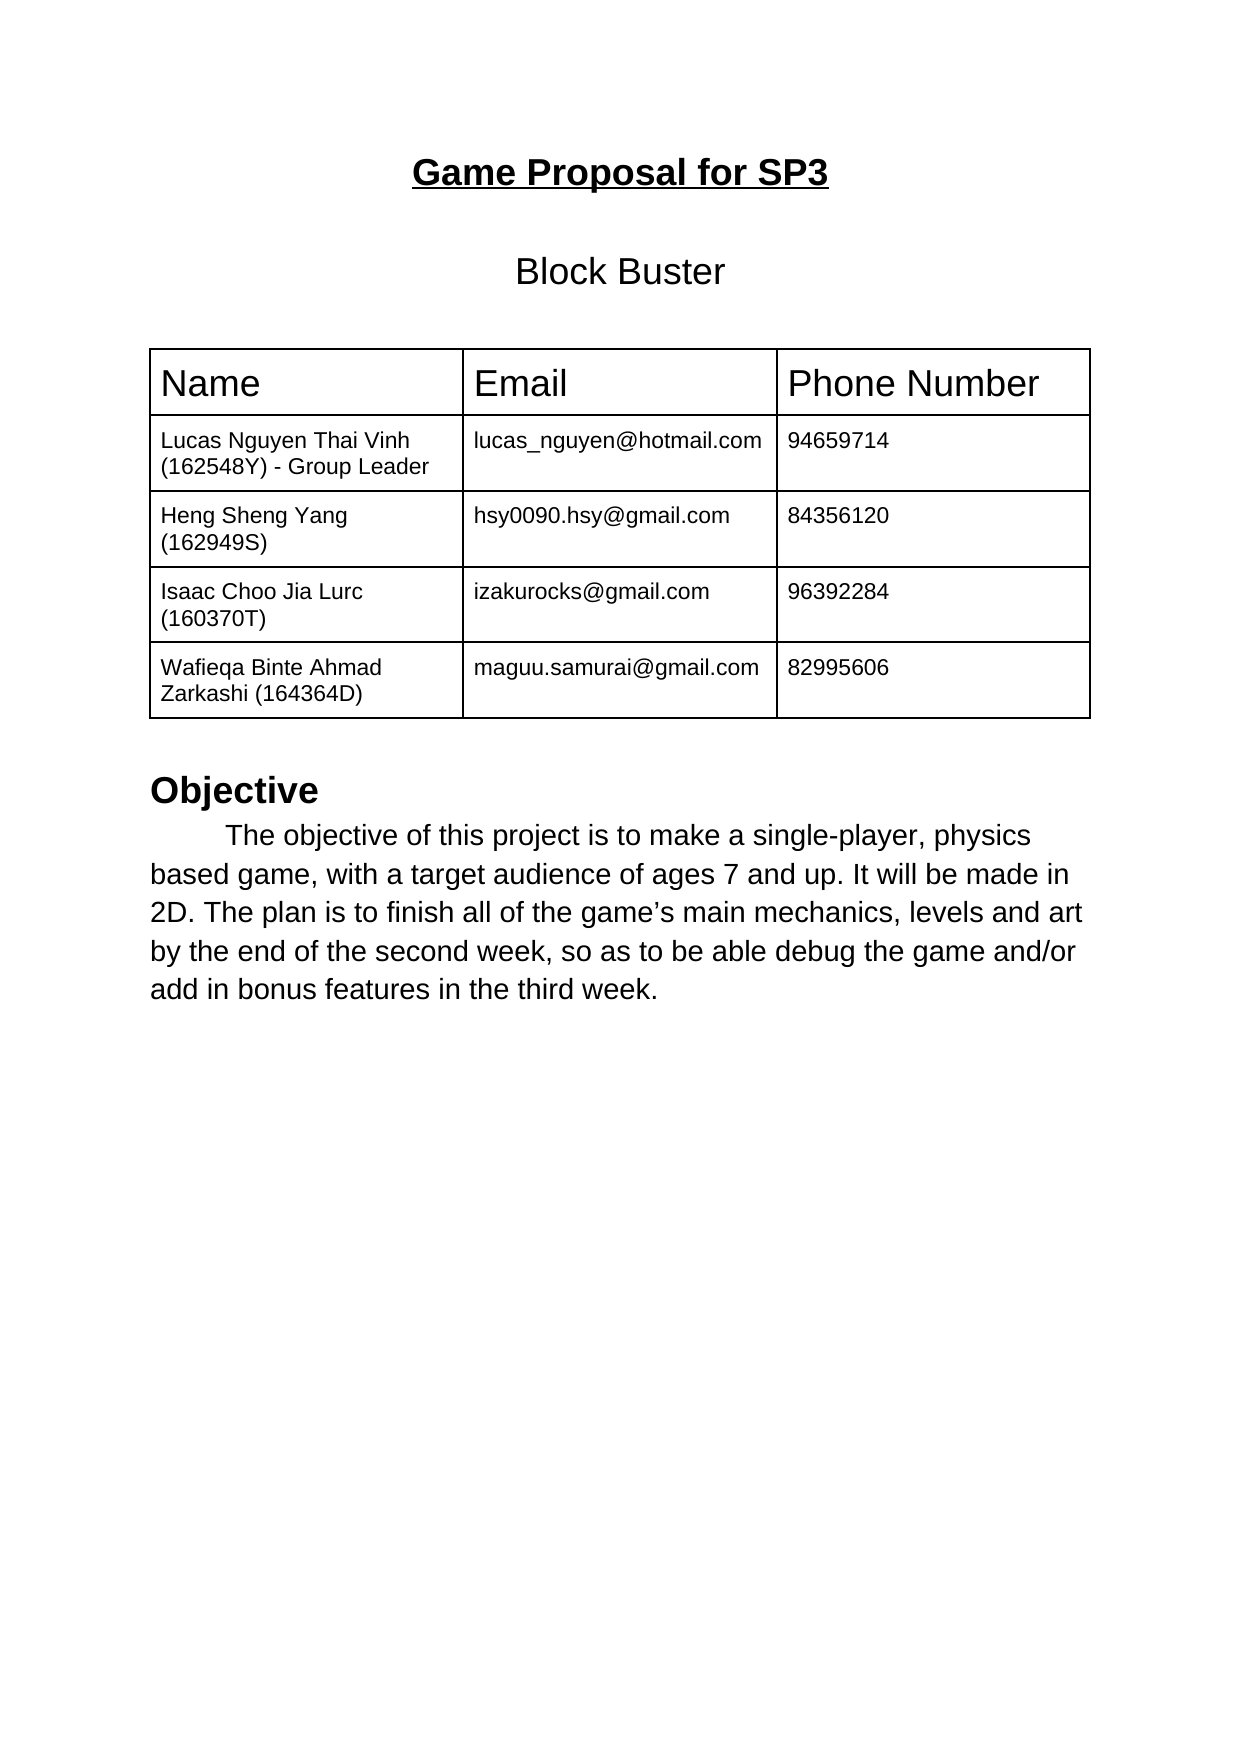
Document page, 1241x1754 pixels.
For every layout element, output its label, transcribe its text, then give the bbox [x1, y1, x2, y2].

text Objective [150, 768, 1090, 812]
table_cell Heng Sheng Yang (162949S) [151, 492, 462, 566]
text Game Proposal for SP3 [150, 150, 1090, 193]
table_cell Isaac Choo Jia Lurc (160370T) [151, 568, 462, 641]
table_cell 96392284 [778, 568, 1089, 641]
table_cell izakurocks@gmail.com [464, 568, 776, 641]
table_header Phone Number [778, 350, 1089, 414]
table_header Name [151, 350, 462, 414]
text The objective of this project is to make a single-player, physics based game, with a target audience of ages 7 and up. It will be made in 2D. The plan is to finish all of the game’s main mechanics, levels and art by the end of the second week, so as to be able debug the game and/or add in bonus features in the third week. [150, 818, 1090, 1006]
table_cell 82995606 [778, 643, 1089, 717]
table_cell 84356120 [778, 492, 1089, 566]
table_cell maguu.samurai@gmail.com [464, 643, 776, 717]
table_cell lucas_nguyen@hotmail.com [464, 416, 776, 490]
table_cell 94659714 [778, 416, 1089, 490]
table_header Email [464, 350, 776, 414]
text Block Buster [150, 249, 1090, 292]
table_cell hsy0090.hsy@gmail.com [464, 492, 776, 566]
table_cell Lucas Nguyen Thai Vinh (162548Y) - Group Leader [151, 416, 462, 490]
table_cell Wafieqa Binte Ahmad Zarkashi (164364D) [151, 643, 462, 717]
